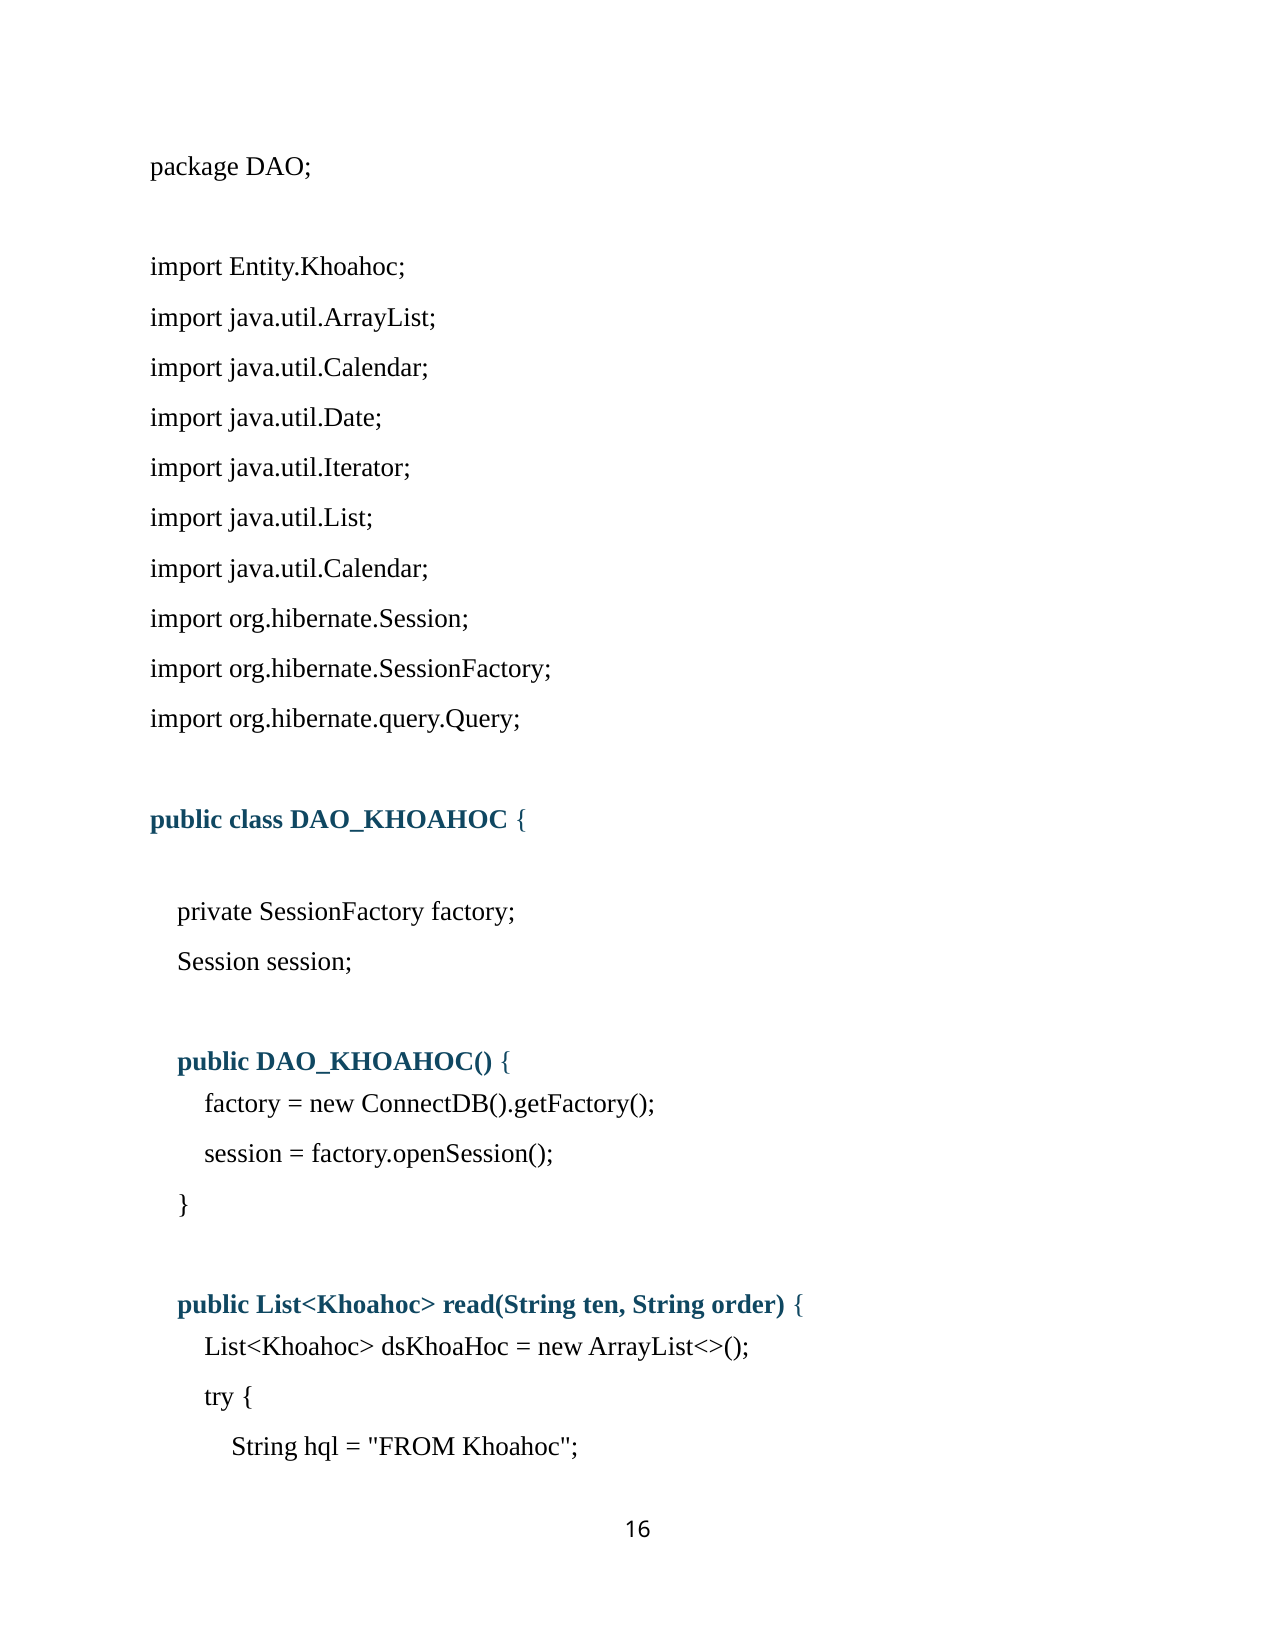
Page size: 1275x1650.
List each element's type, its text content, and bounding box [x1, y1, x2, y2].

text factory = new ConnectDB().getFactory(); [150, 1087, 1125, 1118]
text import java.util.ArrayList; [150, 301, 1125, 332]
text session = factory.openSession(); [150, 1137, 1125, 1169]
text } [150, 1188, 1125, 1219]
subtitle public List<Khoahoc> read(String ten, String order) { [150, 1288, 1125, 1319]
text import org.hibernate.SessionFactory; [150, 652, 1125, 683]
subtitle public class DAO_KHOAHOC { [150, 803, 1125, 834]
text import org.hibernate.query.Query; [150, 702, 1125, 733]
text import java.util.Iterator; [150, 451, 1125, 482]
text List<Khoahoc> dsKhoaHoc = new ArrayList<>(); [150, 1330, 1125, 1361]
text import java.util.Calendar; [150, 552, 1125, 583]
text import org.hibernate.Session; [150, 602, 1125, 633]
text package DAO; [150, 150, 1125, 181]
text private SessionFactory factory; [150, 895, 1125, 926]
text String hql = "FROM Khoahoc"; [150, 1430, 1125, 1462]
text try { [150, 1380, 1125, 1411]
text Session session; [150, 945, 1125, 976]
text import Entity.Khoahoc; [150, 250, 1125, 282]
text import java.util.Date; [150, 401, 1125, 432]
subtitle public DAO_KHOAHOC() { [150, 1045, 1125, 1077]
text import java.util.Calendar; [150, 351, 1125, 382]
text import java.util.List; [150, 501, 1125, 533]
